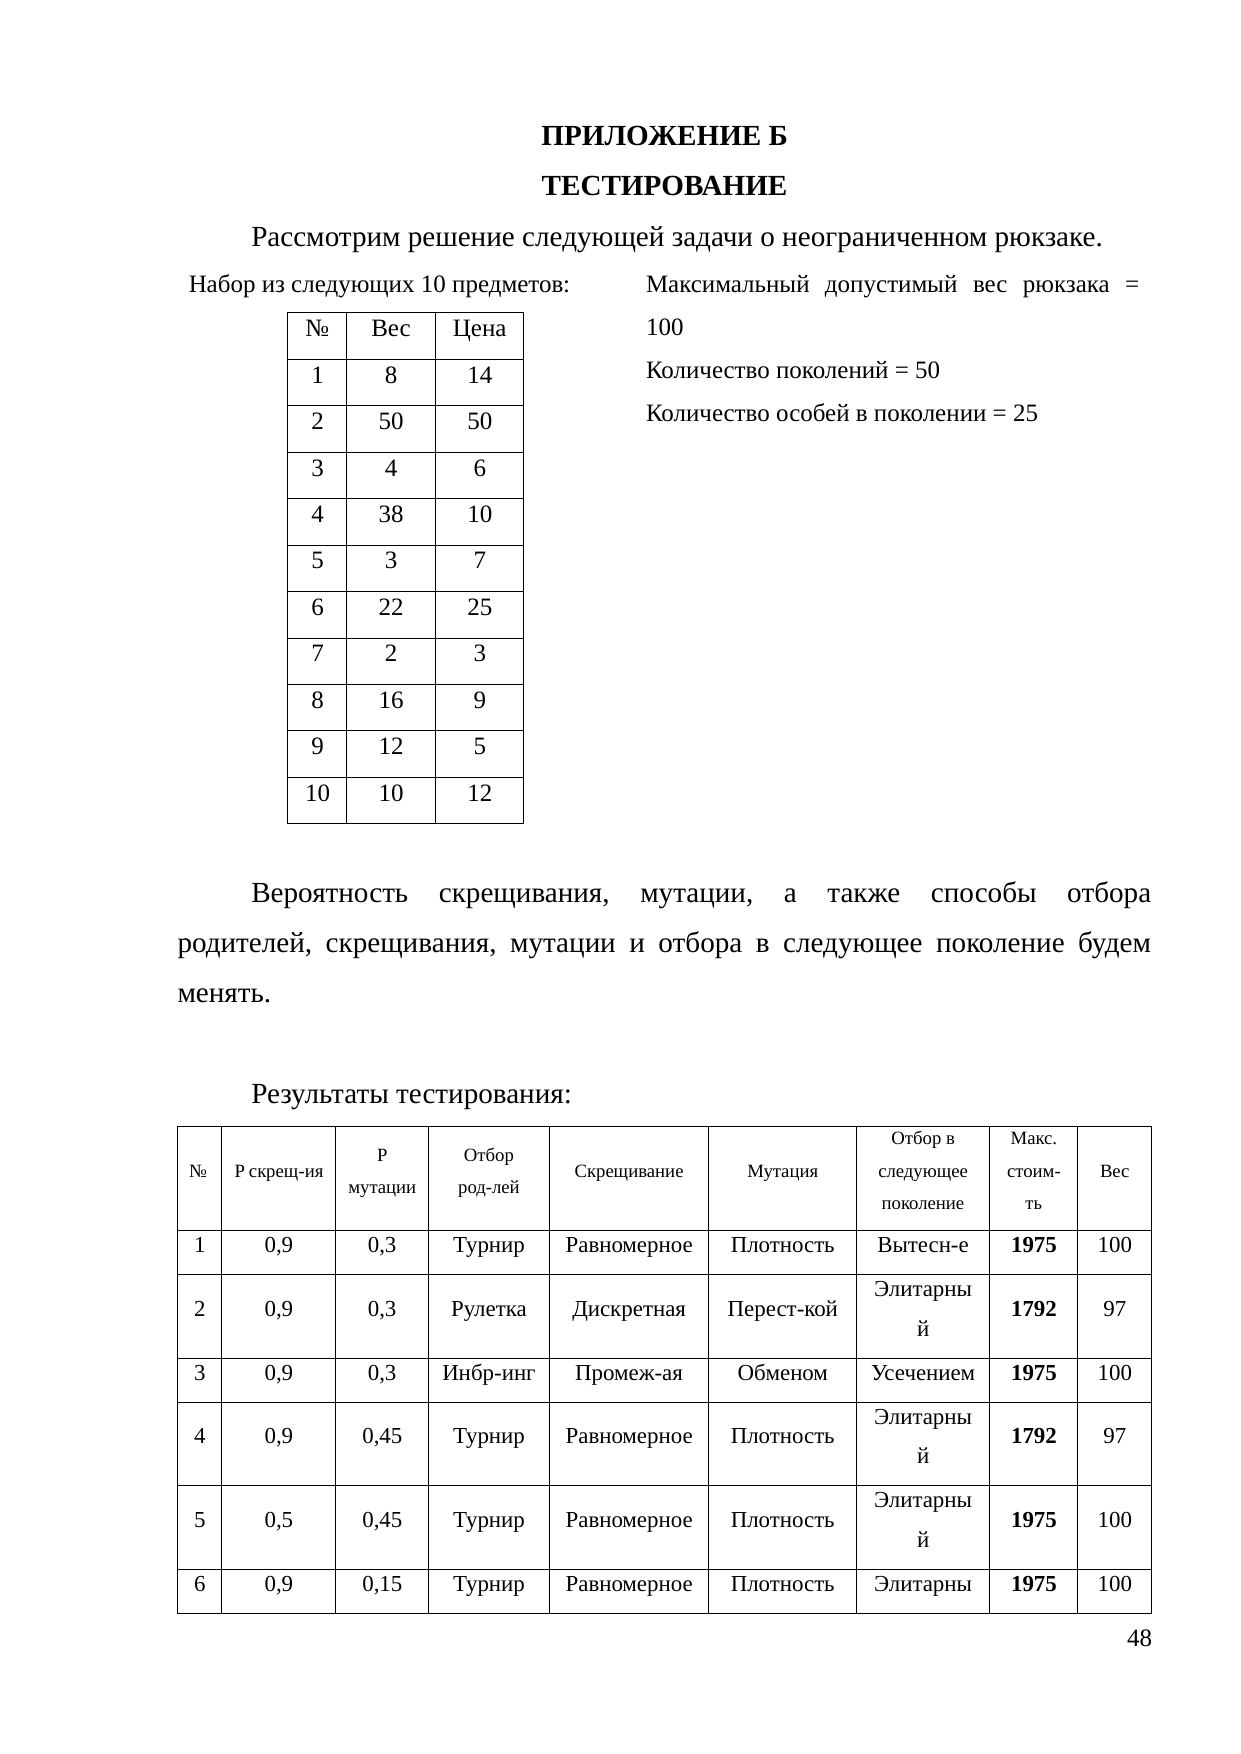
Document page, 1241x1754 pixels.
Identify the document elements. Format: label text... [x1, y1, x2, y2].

table_header P мутации [336, 1127, 428, 1230]
table_cell Инбр-инг [429, 1359, 549, 1402]
table_cell Равномерное [550, 1486, 708, 1569]
table_cell Равномерное [550, 1403, 708, 1485]
table_cell 0,9 [222, 1231, 335, 1274]
table_cell 0,9 [222, 1570, 335, 1613]
table_cell 1975 [990, 1231, 1077, 1274]
table_cell Турнир [429, 1403, 549, 1485]
table_header Мутация [709, 1127, 856, 1230]
table_header № [178, 1127, 221, 1230]
table_cell Усечением [857, 1359, 989, 1402]
table_header Вес [1078, 1127, 1151, 1230]
table_cell 1975 [990, 1570, 1077, 1613]
table_header Максимальный допустимый вес рюкзака = 100 Количество поколений = 50 Количество особей в поколении = 25 [635, 269, 1151, 824]
table_cell 100 [1078, 1359, 1151, 1402]
table_cell Элитарный [857, 1403, 989, 1485]
table_cell 0,9 [222, 1275, 335, 1358]
table_cell 97 [1078, 1403, 1151, 1485]
table_cell Элитарный [857, 1486, 989, 1569]
table_cell Турнир [429, 1486, 549, 1569]
table_cell Плотность [709, 1403, 856, 1485]
table_header Скрещивание [550, 1127, 708, 1230]
table_cell 0,15 [336, 1570, 428, 1613]
table_cell Плотность [709, 1570, 856, 1613]
table_cell 6 [178, 1570, 221, 1613]
table_cell 5 [178, 1486, 221, 1569]
table_cell 0,3 [336, 1275, 428, 1358]
table_cell 2 [178, 1275, 221, 1358]
table_cell Рулетка [429, 1275, 549, 1358]
table_cell 1 [178, 1231, 221, 1274]
table_cell Элитарный [857, 1275, 989, 1358]
table_cell Элитарный [857, 1570, 989, 1613]
table_header P скрещ-ия [222, 1127, 335, 1230]
table_header Набор из следующих 10 предметов: [177, 269, 634, 824]
text Результаты тестирования: [177, 1076, 1152, 1109]
table_cell Равномерное [550, 1231, 708, 1274]
table_cell Дискретная [550, 1275, 708, 1358]
table_cell 100 [1078, 1570, 1151, 1613]
table_cell 0,45 [336, 1486, 428, 1569]
subtitle Приложение Б Тестирование [177, 118, 1152, 202]
table_cell 1975 [990, 1359, 1077, 1402]
text Рассмотрим решение следующей задачи о неограниченном рюкзаке. [177, 219, 1152, 252]
table_cell Турнир [429, 1231, 549, 1274]
table_cell Турнир [429, 1570, 549, 1613]
table_cell Промеж-ая [550, 1359, 708, 1402]
table_cell 1975 [990, 1486, 1077, 1569]
table_cell 0,3 [336, 1231, 428, 1274]
table_cell 100 [1078, 1231, 1151, 1274]
table_header Отбор в следующее поколение [857, 1127, 989, 1230]
table_cell Плотность [709, 1231, 856, 1274]
table_cell 0,9 [222, 1359, 335, 1402]
table_header Отбор род-лей [429, 1127, 549, 1230]
table_cell 100 [1078, 1486, 1151, 1569]
table_cell Перест-кой [709, 1275, 856, 1358]
text Вероятность скрещивания, мутации, а также способы отбора родителей, скрещивания, мутации и отбора в следующее поколение будем менять. [177, 875, 1152, 1009]
table_cell 4 [178, 1403, 221, 1485]
table_header Макс. стоим-ть [990, 1127, 1077, 1230]
table_cell 0,3 [336, 1359, 428, 1402]
table_cell 97 [1078, 1275, 1151, 1358]
table_cell Обменом [709, 1359, 856, 1402]
table_cell 1792 [990, 1403, 1077, 1485]
table_cell 1792 [990, 1275, 1077, 1358]
table_cell 0,5 [222, 1486, 335, 1569]
table_cell Плотность [709, 1486, 856, 1569]
table_cell Вытесн-е [857, 1231, 989, 1274]
table_cell 0,9 [222, 1403, 335, 1485]
table_cell 3 [178, 1359, 221, 1402]
table_cell Равномерное [550, 1570, 708, 1613]
table_cell 0,45 [336, 1403, 428, 1485]
